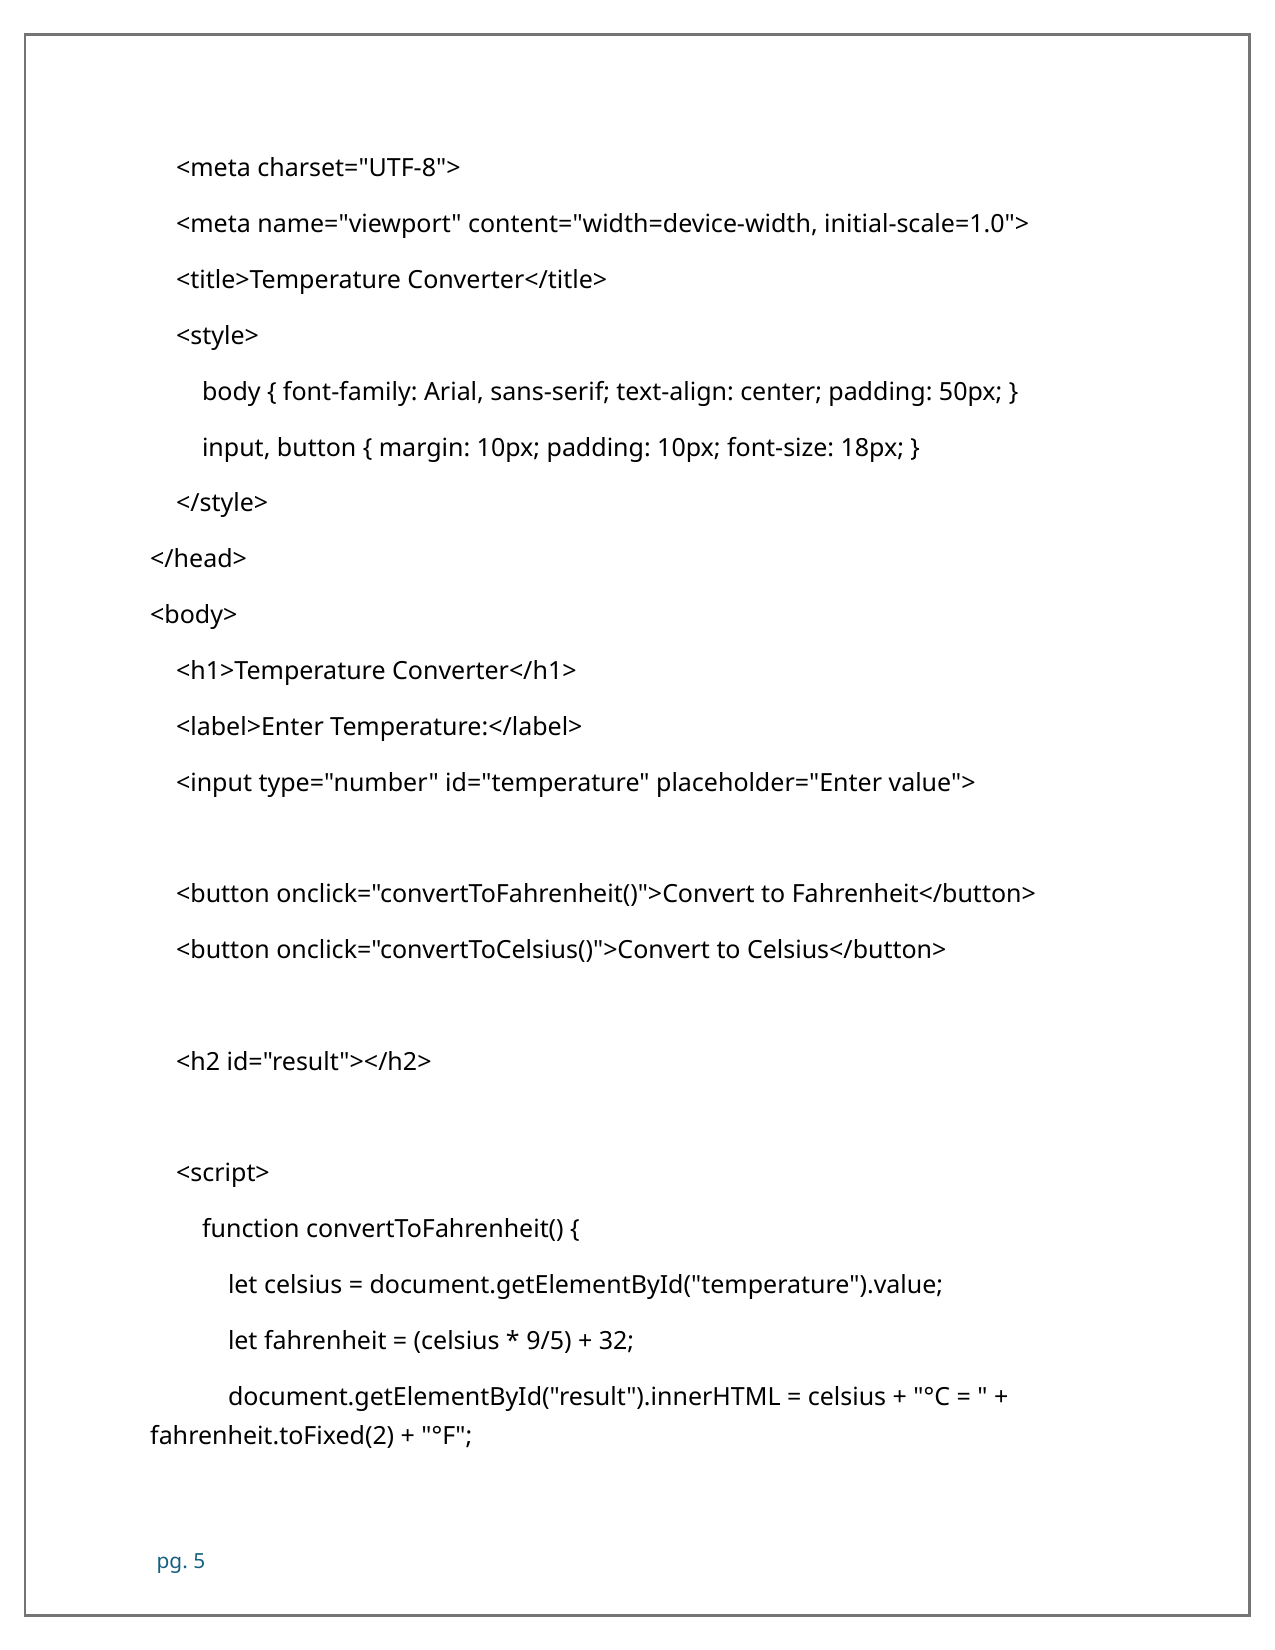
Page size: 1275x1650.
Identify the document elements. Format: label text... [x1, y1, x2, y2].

text input, button { margin: 10px; padding: 10px; font-size: 18px; } [150, 429, 1125, 463]
text </style> [150, 485, 1125, 519]
text <input type="number" id="temperature" placeholder="Enter value"> [150, 764, 1125, 798]
text <meta name="viewport" content="width=device-width, initial-scale=1.0"> [150, 206, 1125, 240]
text <label>Enter Temperature:</label> [150, 708, 1125, 742]
text let fahrenheit = (celsius * 9/5) + 32; [150, 1322, 1125, 1357]
text <title>Temperature Converter</title> [150, 262, 1125, 296]
text </head> [150, 541, 1125, 575]
text <h2 id="result"></h2> [150, 1043, 1125, 1077]
text <h1>Temperature Converter</h1> [150, 652, 1125, 687]
text let celsius = document.getElementById("temperature").value; [150, 1267, 1125, 1301]
text <meta charset="UTF-8"> [150, 150, 1125, 184]
text function convertToFahrenheit() { [150, 1211, 1125, 1245]
text <button onclick="convertToCelsius()">Convert to Celsius</button> [150, 932, 1125, 966]
text <button onclick="convertToFahrenheit()">Convert to Fahrenheit</button> [150, 876, 1125, 910]
text document.getElementById("result").innerHTML = celsius + "°C = " + fahrenheit.toFixed(2) + "°F"; [150, 1378, 1125, 1452]
text <style> [150, 317, 1125, 352]
text <script> [150, 1155, 1125, 1189]
text body { font-family: Arial, sans-serif; text-align: center; padding: 50px; } [150, 373, 1125, 407]
text <body> [150, 597, 1125, 631]
